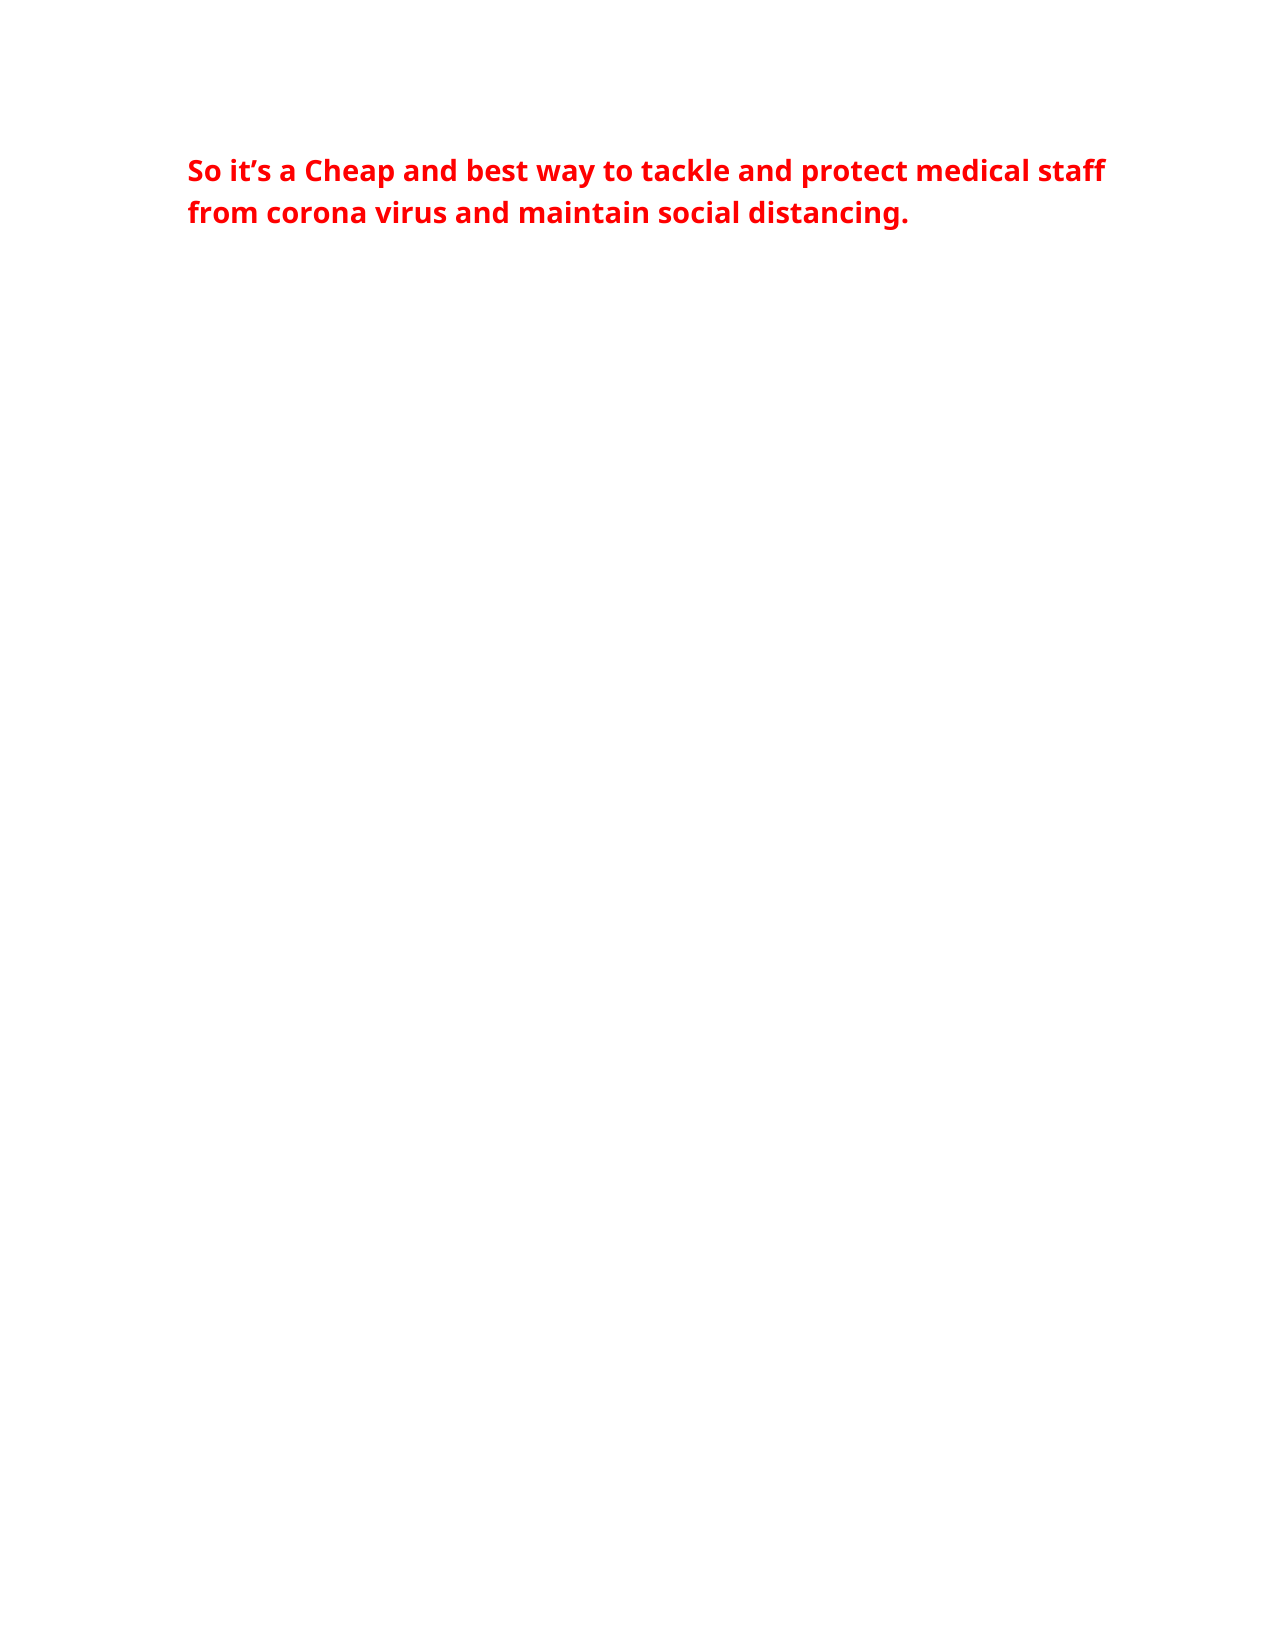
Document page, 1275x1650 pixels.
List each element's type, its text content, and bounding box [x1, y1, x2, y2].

text So it’s a Cheap and best way to tackle and protect medical staff from corona virus and maintain social distancing. [187, 150, 1125, 232]
